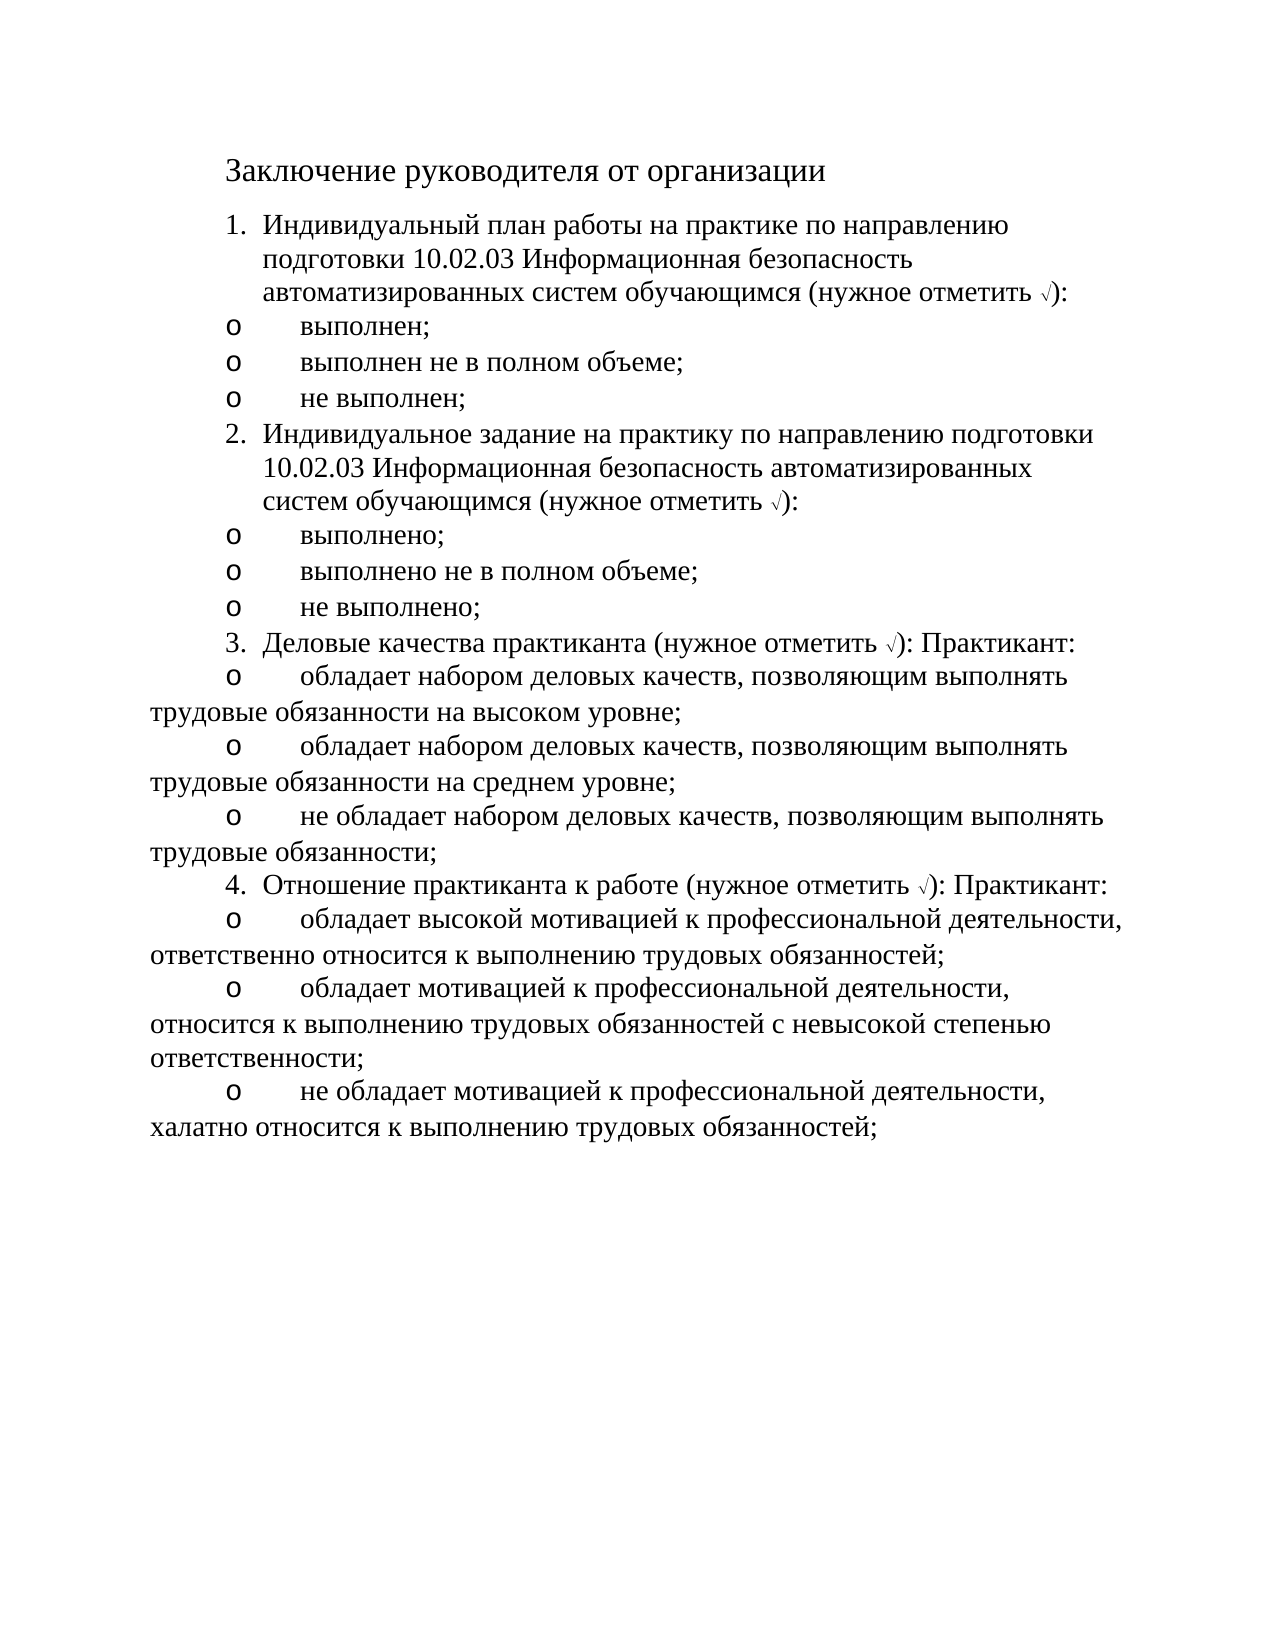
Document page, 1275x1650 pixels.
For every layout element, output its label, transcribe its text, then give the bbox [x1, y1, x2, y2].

list не обладает мотивацией к профессиональной деятельности, халатно относится к выполнению трудовых обязанностей; [150, 1073, 1125, 1143]
list Отношение практиканта к работе (нужное отметить ): Практикант: [225, 867, 1125, 901]
list выполнено не в полном объеме; [150, 553, 1125, 589]
list не выполнен; [150, 380, 1125, 416]
list Индивидуальный план работы на практике по направлению подготовки 10.02.03 Информационная безопасность автоматизированных систем обучающимся (нужное отметить ): [225, 207, 1125, 308]
list не обладает набором деловых качеств, позволяющим выполнять трудовые обязанности; [150, 798, 1125, 867]
list обладает высокой мотивацией к профессиональной деятельности, ответственно относится к выполнению трудовых обязанностей; [150, 901, 1125, 970]
list Деловые качества практиканта (нужное отметить ): Практикант: [225, 625, 1125, 658]
list обладает мотивацией к профессиональной деятельности, относится к выполнению трудовых обязанностей с невысокой степенью ответственности; [150, 970, 1125, 1073]
list обладает набором деловых качеств, позволяющим выполнять трудовые обязанности на высоком уровне; [150, 658, 1125, 728]
list выполнено; [150, 517, 1125, 553]
list Индивидуальное задание на практику по направлению подготовки 10.02.03 Информационная безопасность автоматизированных систем обучающимся (нужное отметить ): [225, 416, 1125, 517]
text Заключение руководителя от организации [150, 150, 1125, 188]
list выполнен не в полном объеме; [150, 344, 1125, 380]
list выполнен; [150, 308, 1125, 344]
list не выполнено; [150, 589, 1125, 625]
list обладает набором деловых качеств, позволяющим выполнять трудовые обязанности на среднем уровне; [150, 728, 1125, 798]
